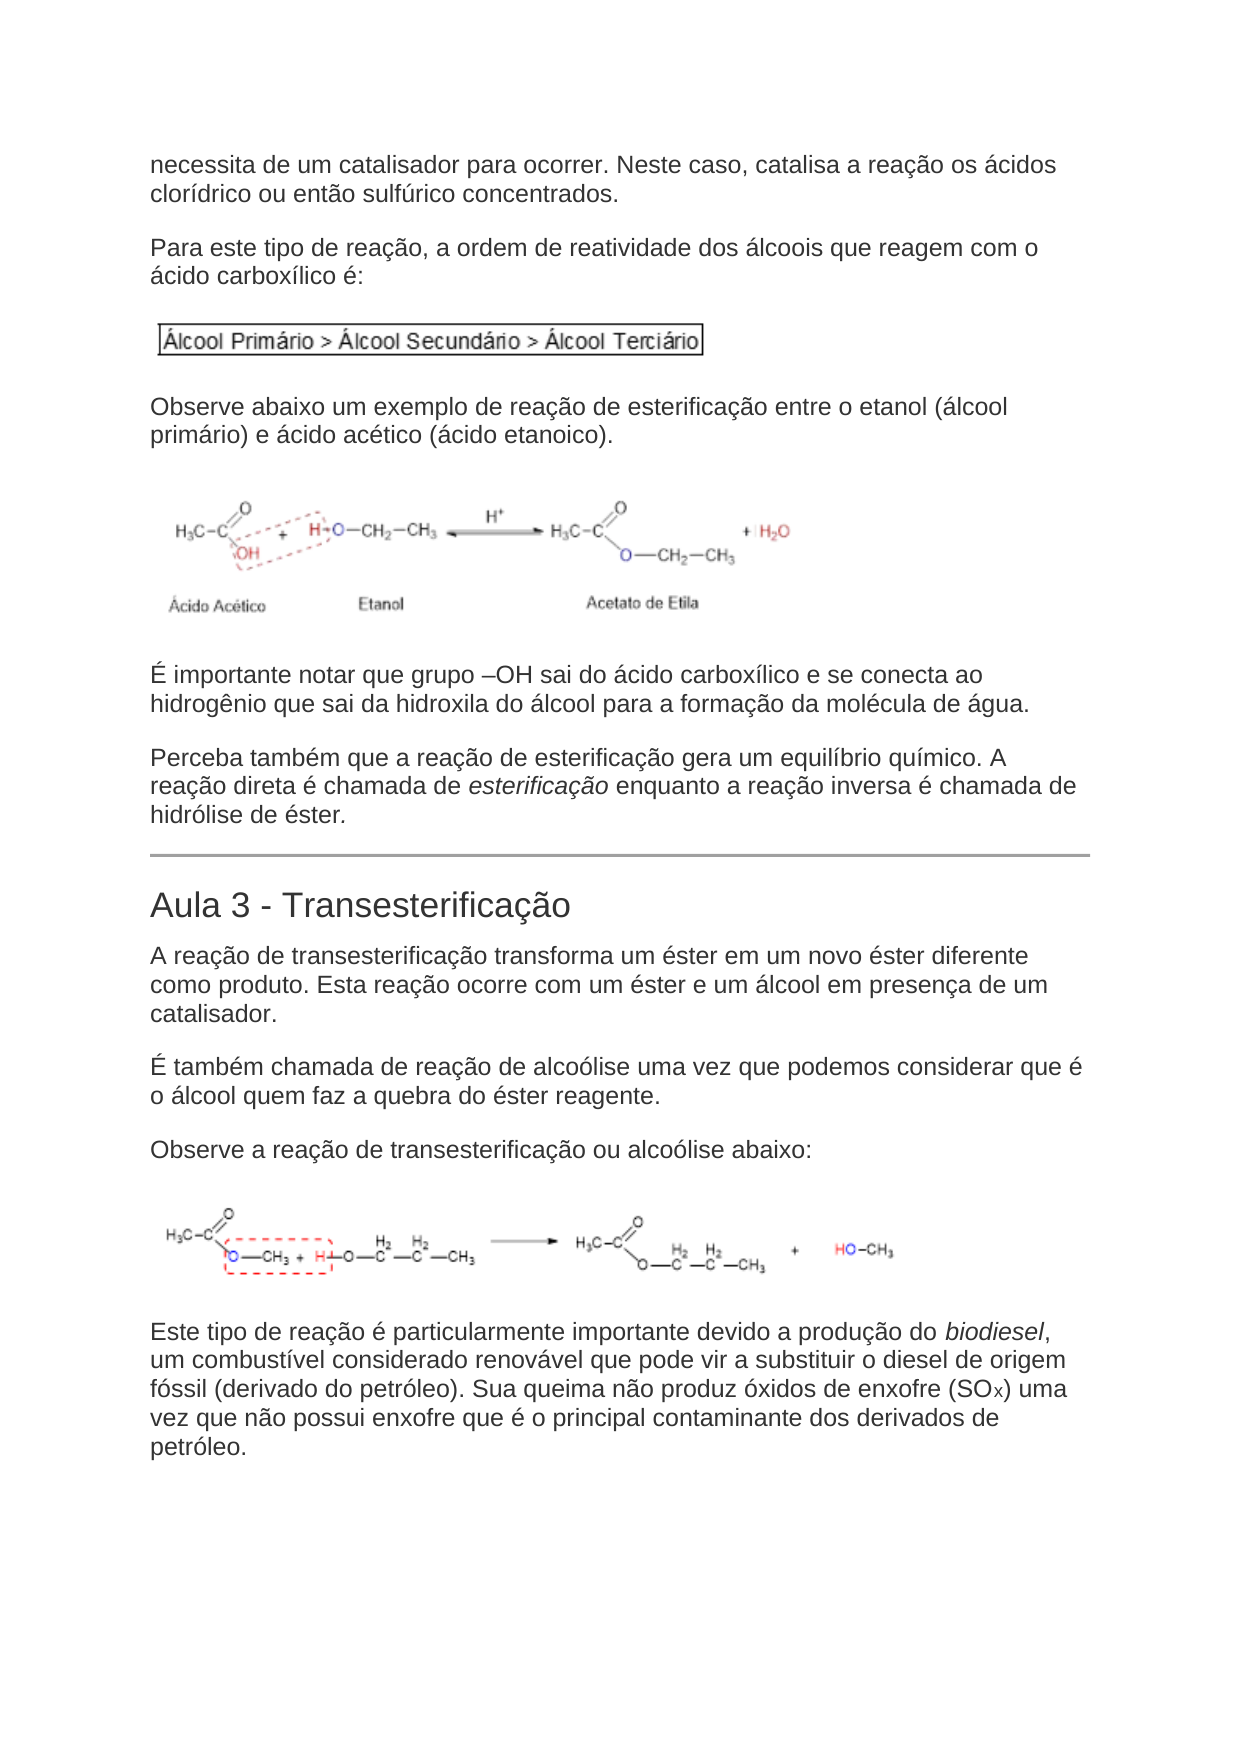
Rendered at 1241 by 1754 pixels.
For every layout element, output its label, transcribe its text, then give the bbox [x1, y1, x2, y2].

text Este tipo de reação é particularmente importante devido a produção do biodiesel, um combustível considerado renovável que pode vir a substituir o diesel de origem fóssil (derivado do petróleo). Sua queima não produz óxidos de enxofre (SOx) uma vez que não possui enxofre que é o principal contaminante dos derivados de petróleo. [150, 1317, 1090, 1461]
subtitle Aula 3 - Transesterificação [150, 884, 1090, 925]
text Para este tipo de reação, a ordem de reatividade dos álcoois que reagem com o ácido carboxílico é: [150, 232, 1090, 290]
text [150, 150, 1090, 207]
picture [150, 1188, 907, 1292]
picture [150, 474, 802, 635]
text Observe a reação de transesterificação ou alcoólise abaixo: [150, 1135, 1090, 1164]
text Perceba também que a reação de esterificação gera um equilíbrio químico. A reação direta é chamada de esterificação enquanto a reação inversa é chamada de hidrólise de éster. [150, 742, 1090, 829]
text É também chamada de reação de alcoólise uma vez que podemos considerar que é o álcool quem faz a quebra do éster reagente. [150, 1052, 1090, 1110]
text A reação de transesterificação transforma um éster em um novo éster diferente como produto. Esta reação ocorre com um éster e um álcool em presença de um catalisador. [150, 941, 1090, 1027]
picture [150, 315, 713, 367]
text Observe abaixo um exemplo de reação de esterificação entre o etanol (álcool primário) e ácido acético (ácido etanoico). [150, 392, 1090, 449]
text É importante notar que grupo –OH sai do ácido carboxílico e se conecta ao hidrogênio que sai da hidroxila do álcool para a formação da molécula de água. [150, 660, 1090, 717]
